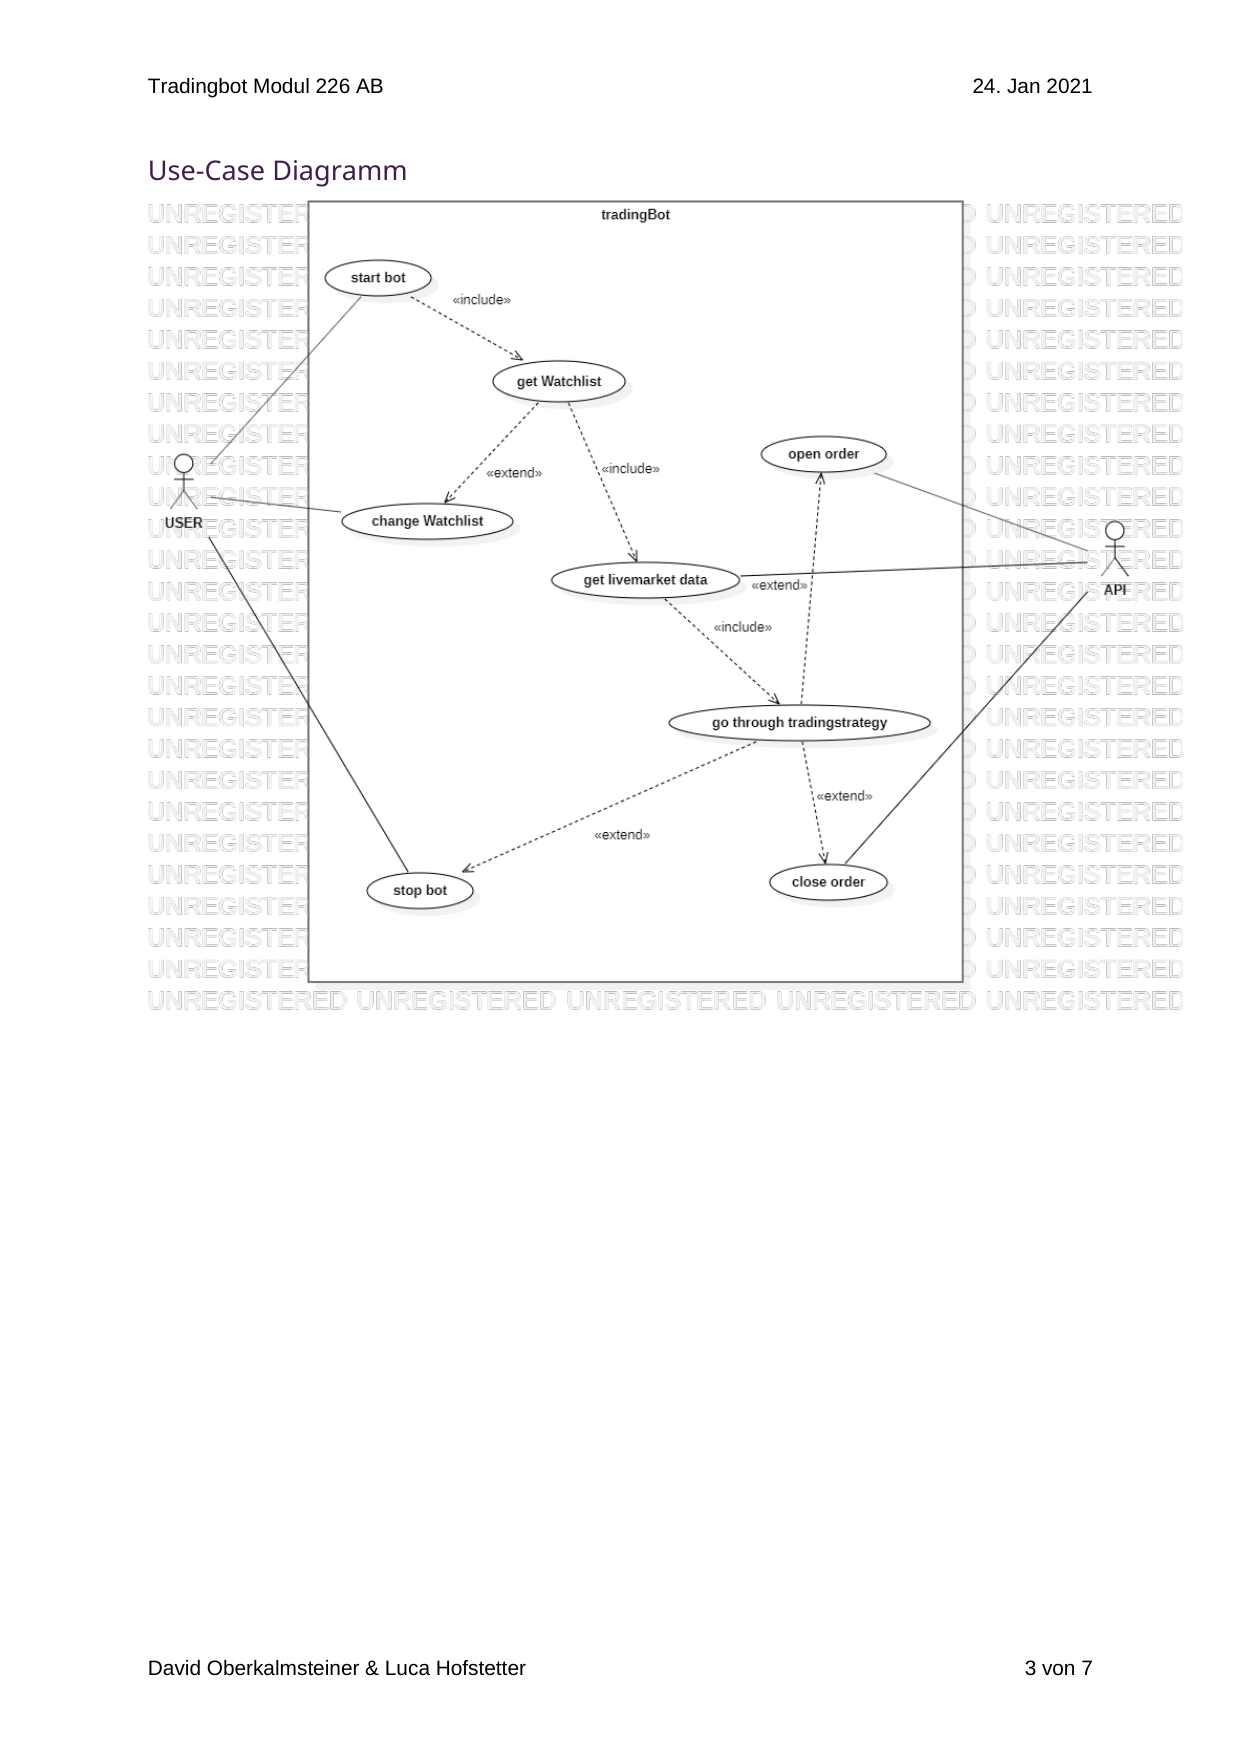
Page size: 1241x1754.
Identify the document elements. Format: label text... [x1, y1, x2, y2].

subtitle Use-Case Diagramm [148, 152, 1092, 189]
picture [147, 191, 1183, 1024]
